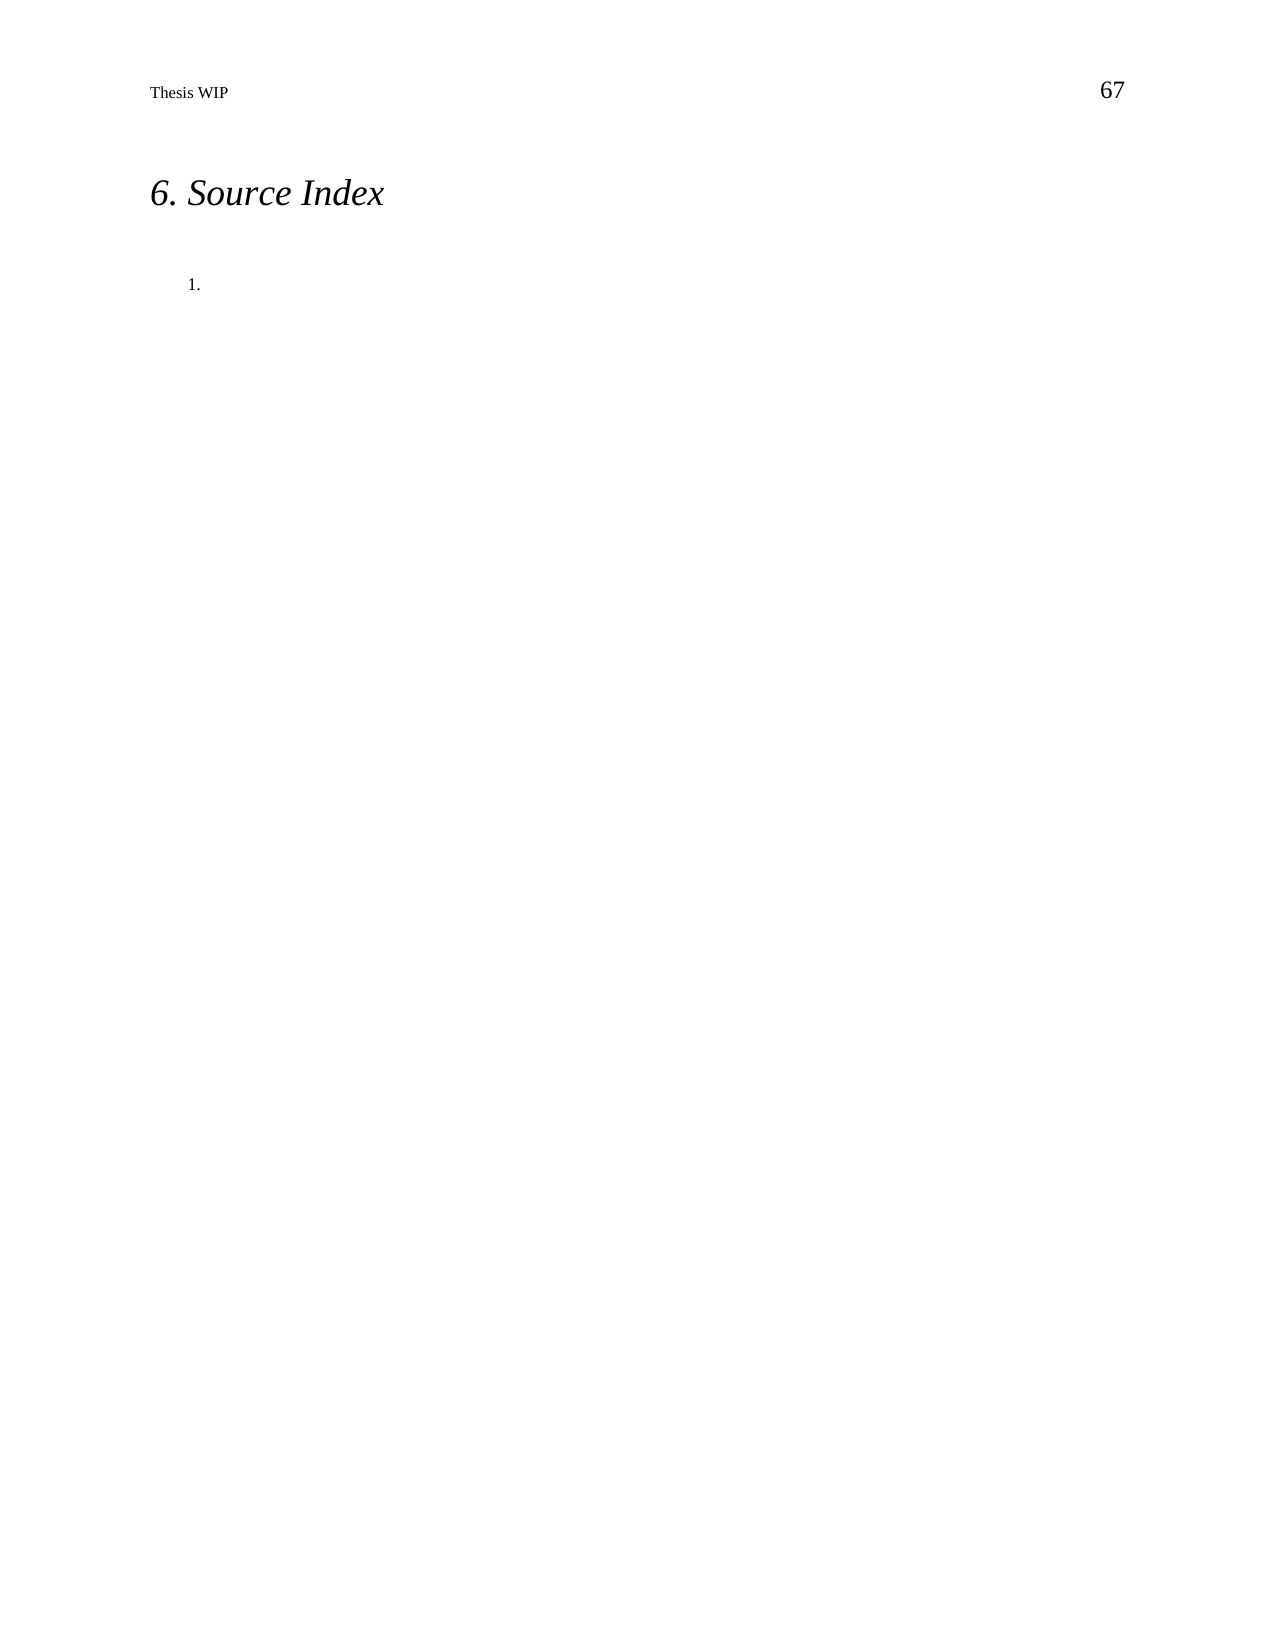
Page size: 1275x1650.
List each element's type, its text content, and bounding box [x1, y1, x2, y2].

subtitle 6. Source Index [150, 171, 1125, 214]
